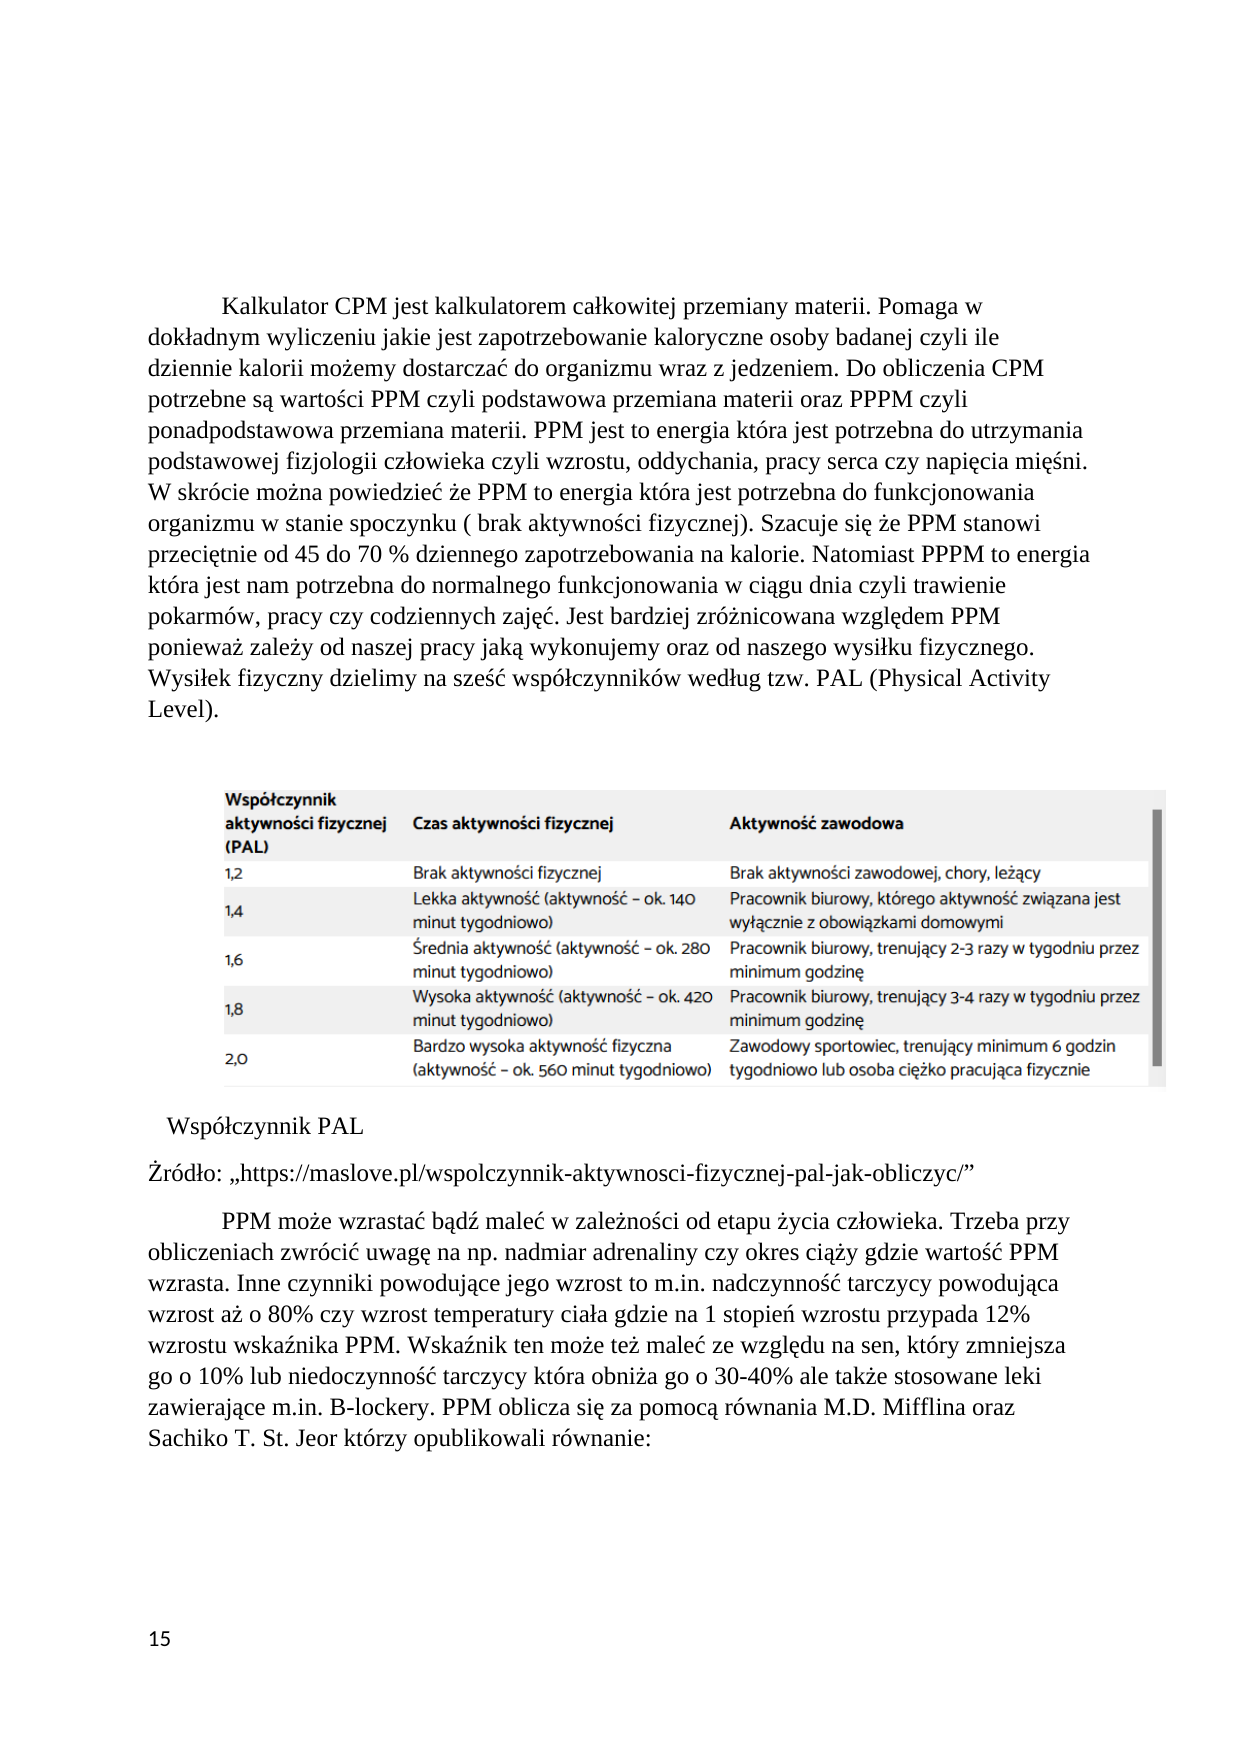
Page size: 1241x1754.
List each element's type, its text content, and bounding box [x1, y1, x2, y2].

text Żródło: „https://maslove.pl/wspolczynnik-aktywnosci-fizycznej-pal-jak-obliczyc/” [148, 1158, 1093, 1187]
picture [221, 789, 1167, 1092]
text Współczynnik PAL [148, 1111, 1093, 1139]
text PPM może wzrastać bądź maleć w zależności od etapu życia człowieka. Trzeba przy obliczeniach zwrócić uwagę na np. nadmiar adrenaliny czy okres ciąży gdzie wartość PPM wzrasta. Inne czynniki powodujące jego wzrost to m.in. nadczynność tarczycy powodująca wzrost aż o 80% czy wzrost temperatury ciała gdzie na 1 stopień wzrostu przypada 12% wzrostu wskaźnika PPM. Wskaźnik ten może też maleć ze względu na sen, który zmniejsza go o 10% lub niedoczynność tarczycy która obniża go o 30-40% ale także stosowane leki zawierające m.in. B-lockery. PPM oblicza się za pomocą równania M.D. Mifflina oraz Sachiko T. St. Jeor którzy opublikowali równanie: [148, 1206, 1093, 1452]
text Kalkulator CPM jest kalkulatorem całkowitej przemiany materii. Pomaga w dokładnym wyliczeniu jakie jest zapotrzebowanie kaloryczne osoby badanej czyli ile dziennie kalorii możemy dostarczać do organizmu wraz z jedzeniem. Do obliczenia CPM potrzebne są wartości PPM czyli podstawowa przemiana materii oraz PPPM czyli ponadpodstawowa przemiana materii. PPM jest to energia która jest potrzebna do utrzymania podstawowej fizjologii człowieka czyli wzrostu, oddychania, pracy serca czy napięcia mięśni. W skrócie można powiedzieć że PPM to energia która jest potrzebna do funkcjonowania organizmu w stanie spoczynku ( brak aktywności fizycznej). Szacuje się że PPM stanowi przeciętnie od 45 do 70 % dziennego zapotrzebowania na kalorie. Natomiast PPPM to energia która jest nam potrzebna do normalnego funkcjonowania w ciągu dnia czyli trawienie pokarmów, pracy czy codziennych zajęć. Jest bardziej zróżnicowana względem PPM ponieważ zależy od naszej pracy jaką wykonujemy oraz od naszego wysiłku fizycznego. Wysiłek fizyczny dzielimy na sześć współczynników według tzw. PAL (Physical Activity Level). [148, 291, 1093, 723]
